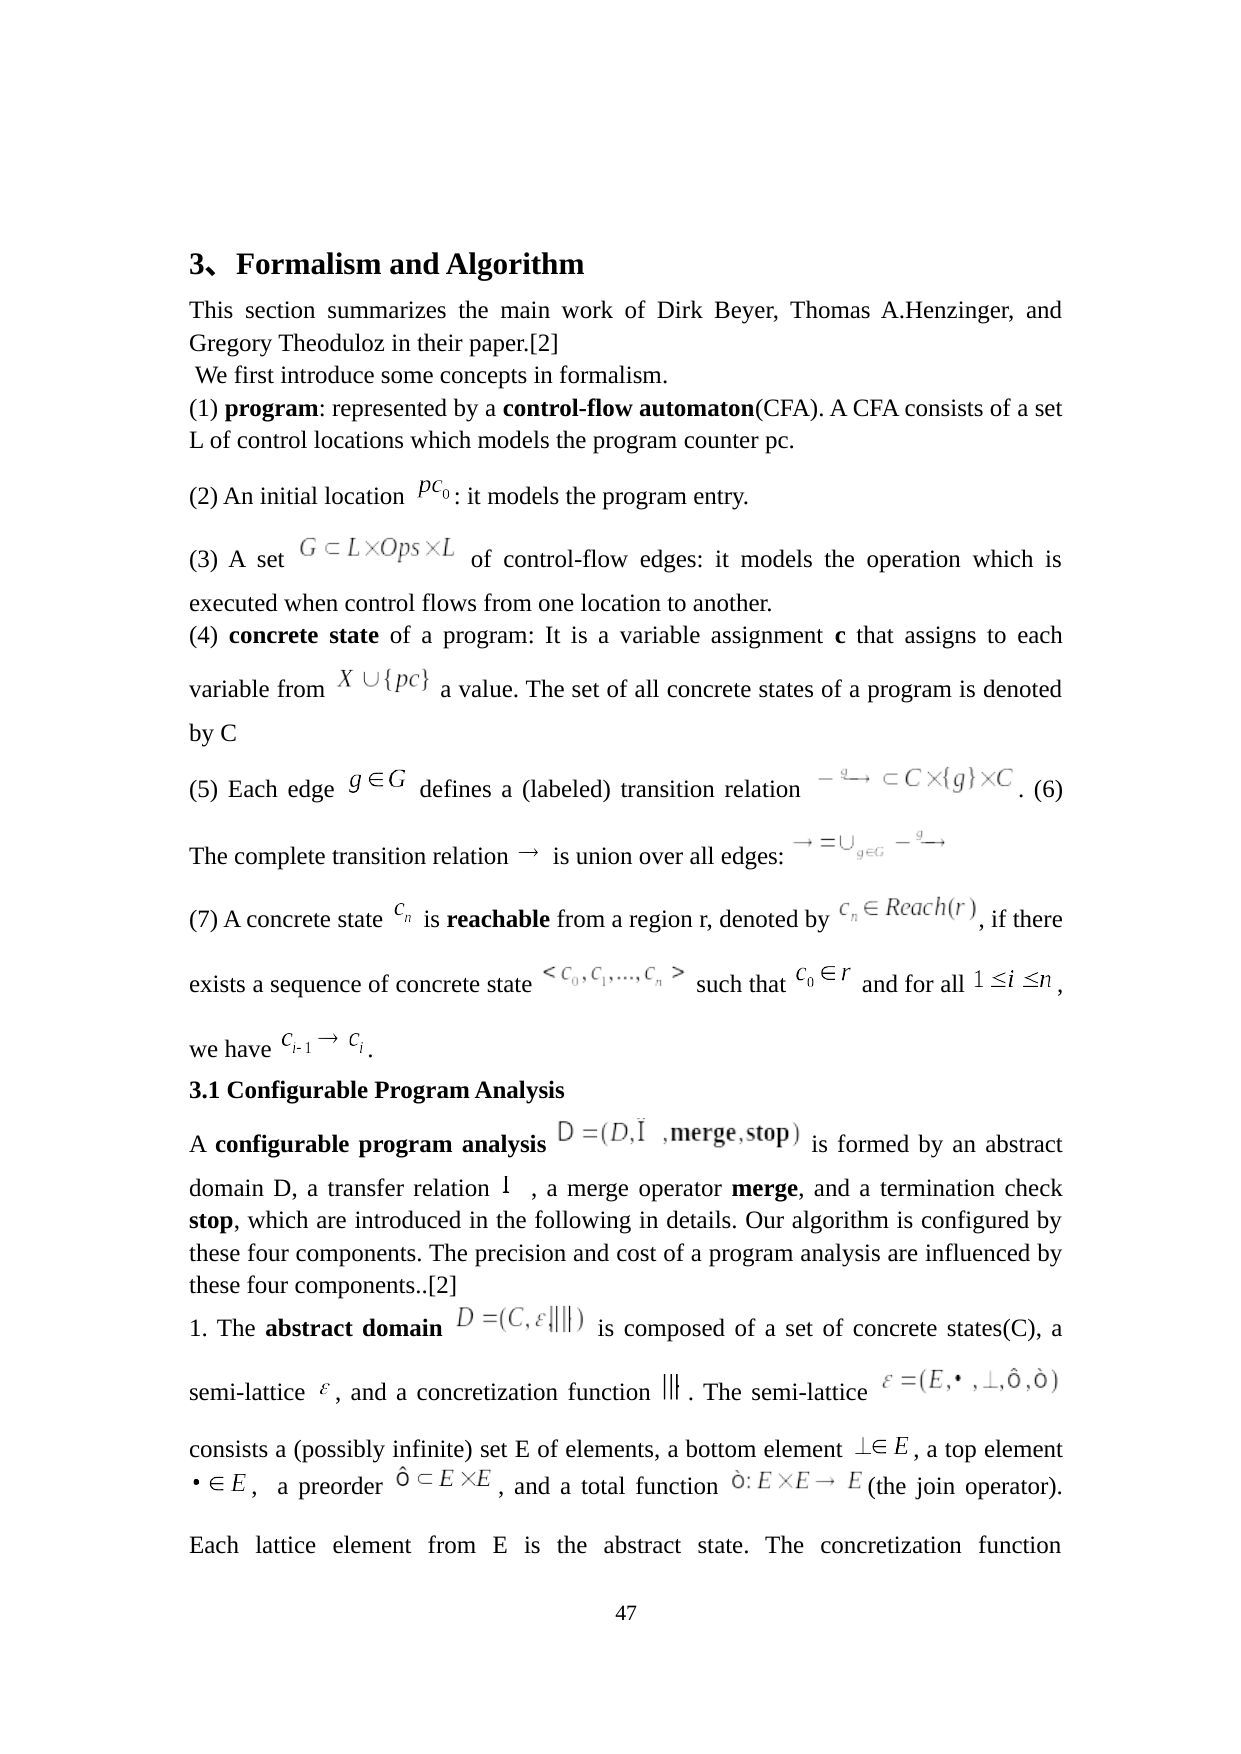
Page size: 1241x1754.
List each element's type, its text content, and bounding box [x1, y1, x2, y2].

text We first introduce some concepts in formalism. [189, 358, 1063, 391]
text (4) concrete state of a program: It is a variable assignment c that assigns to each variable from a value. The set of all concrete states of a program is denoted by C [189, 618, 1063, 748]
text (7) A concrete state is reachable from a region r, denoted by , if there exists a sequence of concrete state such that and for all , we have . [189, 878, 1063, 1073]
text (1) program: represented by a control-flow automaton(CFA). A CFA consists of a set L of control locations which models the program counter pc. [189, 391, 1063, 456]
text (2) An initial location : it models the program entry. [189, 456, 1063, 521]
text 3.1 Configurable Program Analysis [189, 1073, 1063, 1106]
text (3) A set of control-flow edges: it models the operation which is executed when control flows from one location to another. [189, 521, 1063, 618]
text 3、Formalism and Algorithm [189, 228, 1063, 293]
text A configurable program analysis is formed by an abstract domain D, a transfer relation , a merge operator merge, and a termination check stop, which are introduced in the following in details. Our algorithm is configured by these four components. The precision and cost of a program analysis are influenced by these four components..[2] [189, 1106, 1063, 1301]
text This section summarizes the main work of Dirk Beyer, Thomas A.Henzinger, and Gregory Theoduloz in their paper.[2] [189, 293, 1063, 358]
text (5) Each edge defines a (labeled) transition relation . (6) The complete transition relation is union over all edges: [189, 748, 1063, 878]
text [189, 1301, 1063, 1561]
